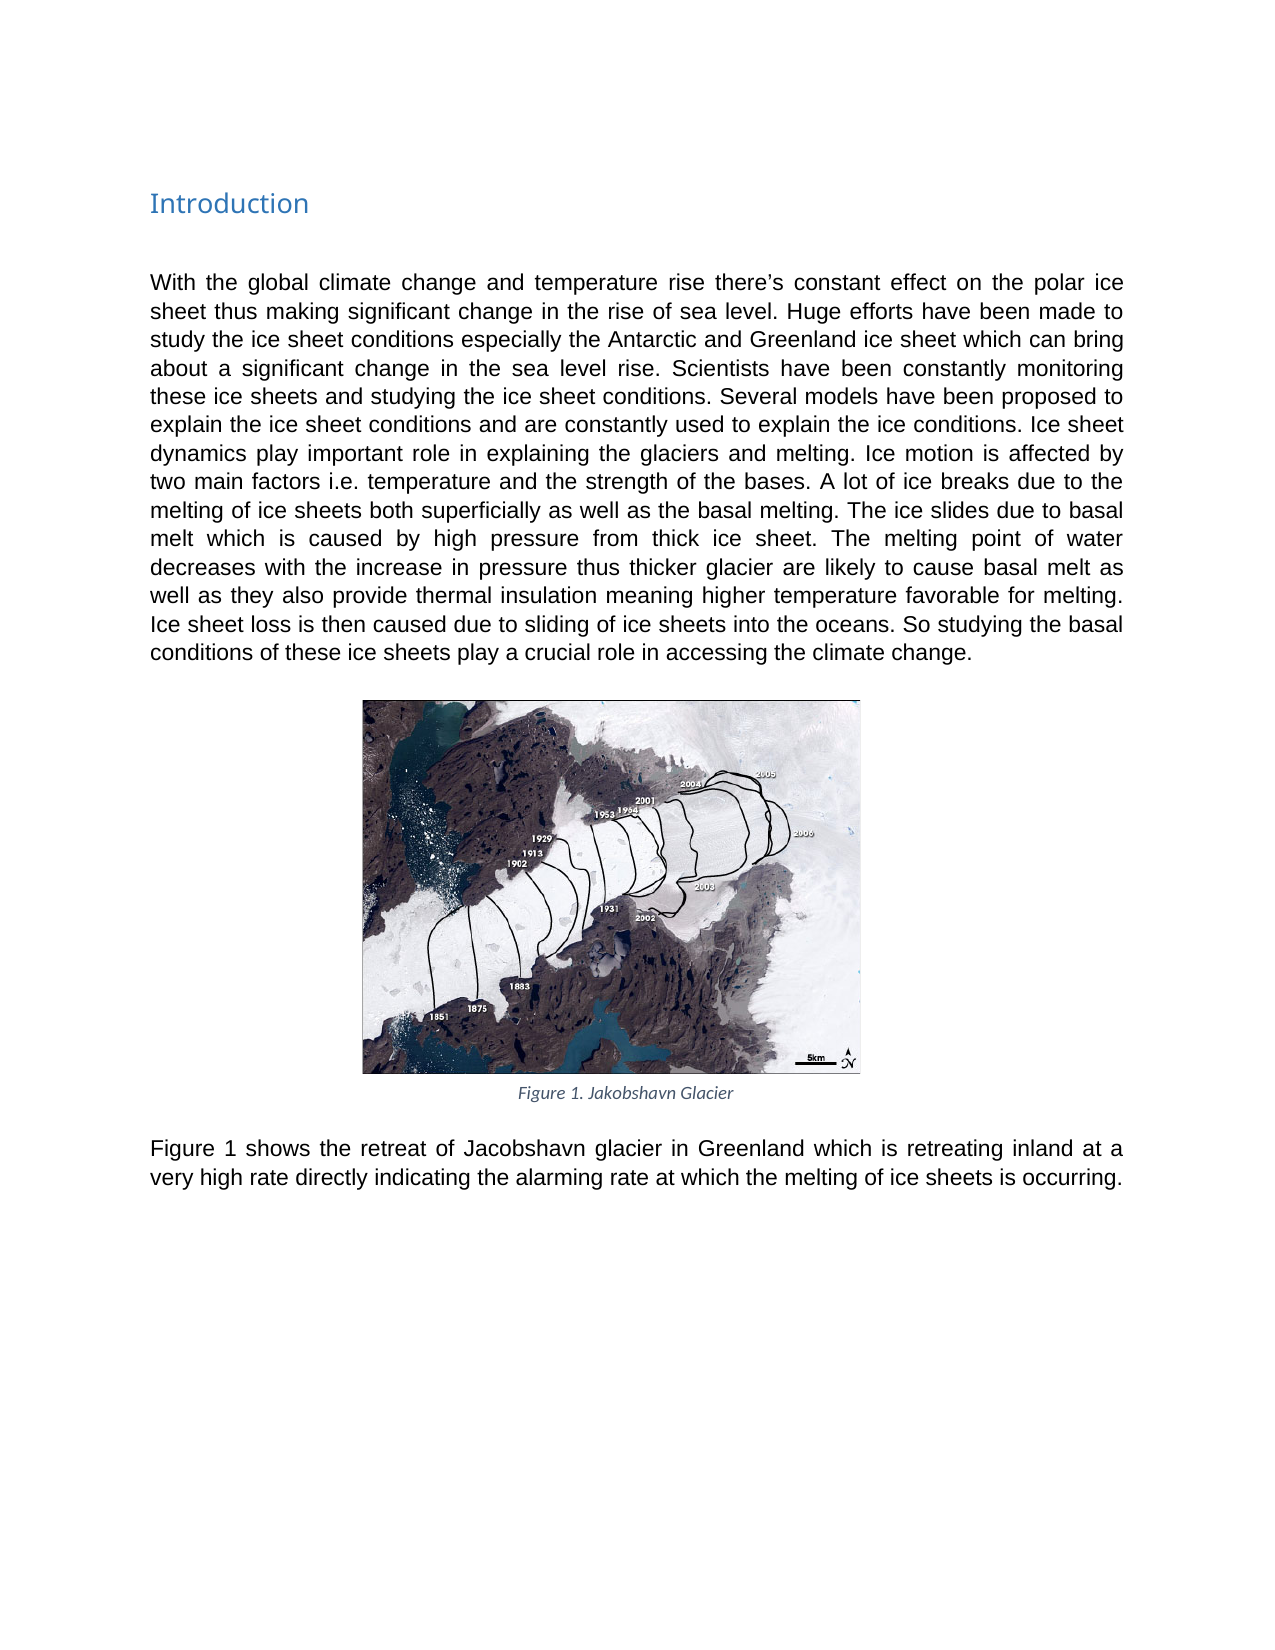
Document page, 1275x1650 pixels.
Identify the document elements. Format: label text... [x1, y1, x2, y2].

subtitle Introduction [150, 184, 1125, 221]
text Figure 1 shows the retreat of Jacobshavn glacier in Greenland which is retreating inland at a very high rate directly indicating the alarming rate at which the melting of ice sheets is occurring. [150, 1135, 1125, 1190]
picture [362, 700, 861, 1074]
text With the global climate change and temperature rise there’s constant effect on the polar ice sheet thus making significant change in the rise of sea level. Huge efforts have been made to study the ice sheet conditions especially the Antarctic and Greenland ice sheet which can bring about a significant change in the sea level rise. Scientists have been constantly monitoring these ice sheets and studying the ice sheet conditions. Several models have been proposed to explain the ice sheet conditions and are constantly used to explain the ice conditions. Ice sheet dynamics play important role in explaining the glaciers and melting. Ice motion is affected by two main factors i.e. temperature and the strength of the bases. A lot of ice breaks due to the melting of ice sheets both superficially as well as the basal melting. The ice slides due to basal melt which is caused by high pressure from thick ice sheet. The melting point of water decreases with the increase in pressure thus thicker glacier are likely to cause basal melt as well as they also provide thermal insulation meaning higher temperature favorable for melting. Ice sheet loss is then caused due to sliding of ice sheets into the oceans. So studying the basal conditions of these ice sheets play a crucial role in accessing the climate change. [150, 269, 1125, 665]
